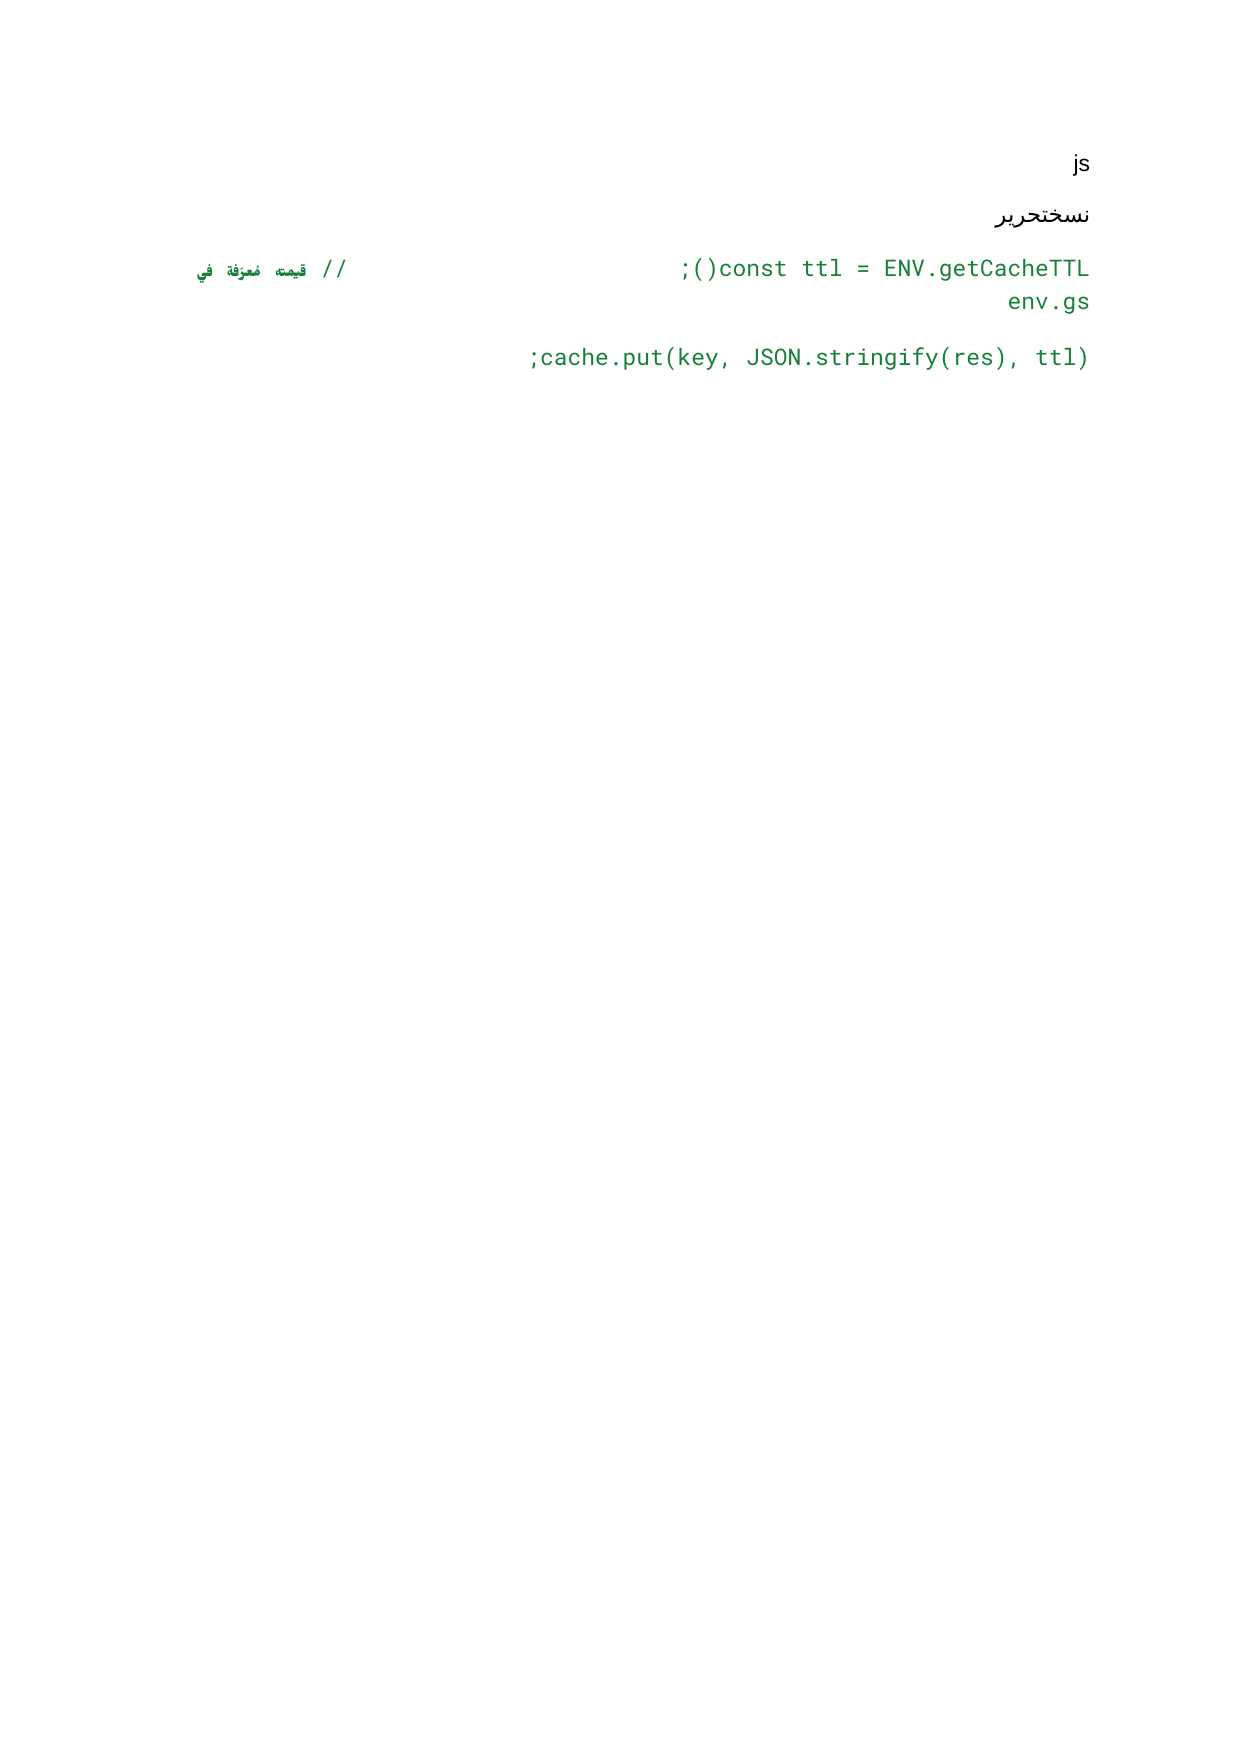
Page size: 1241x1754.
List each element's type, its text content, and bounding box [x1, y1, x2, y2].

text نسختحرير [150, 201, 1090, 228]
text js [150, 150, 1090, 176]
text cache.put(key, JSON.stringify(res), ttl); [150, 341, 1090, 371]
text const ttl = ENV.getCacheTTL(); // قيمته مُعرّفة في env.gs [150, 253, 1090, 316]
